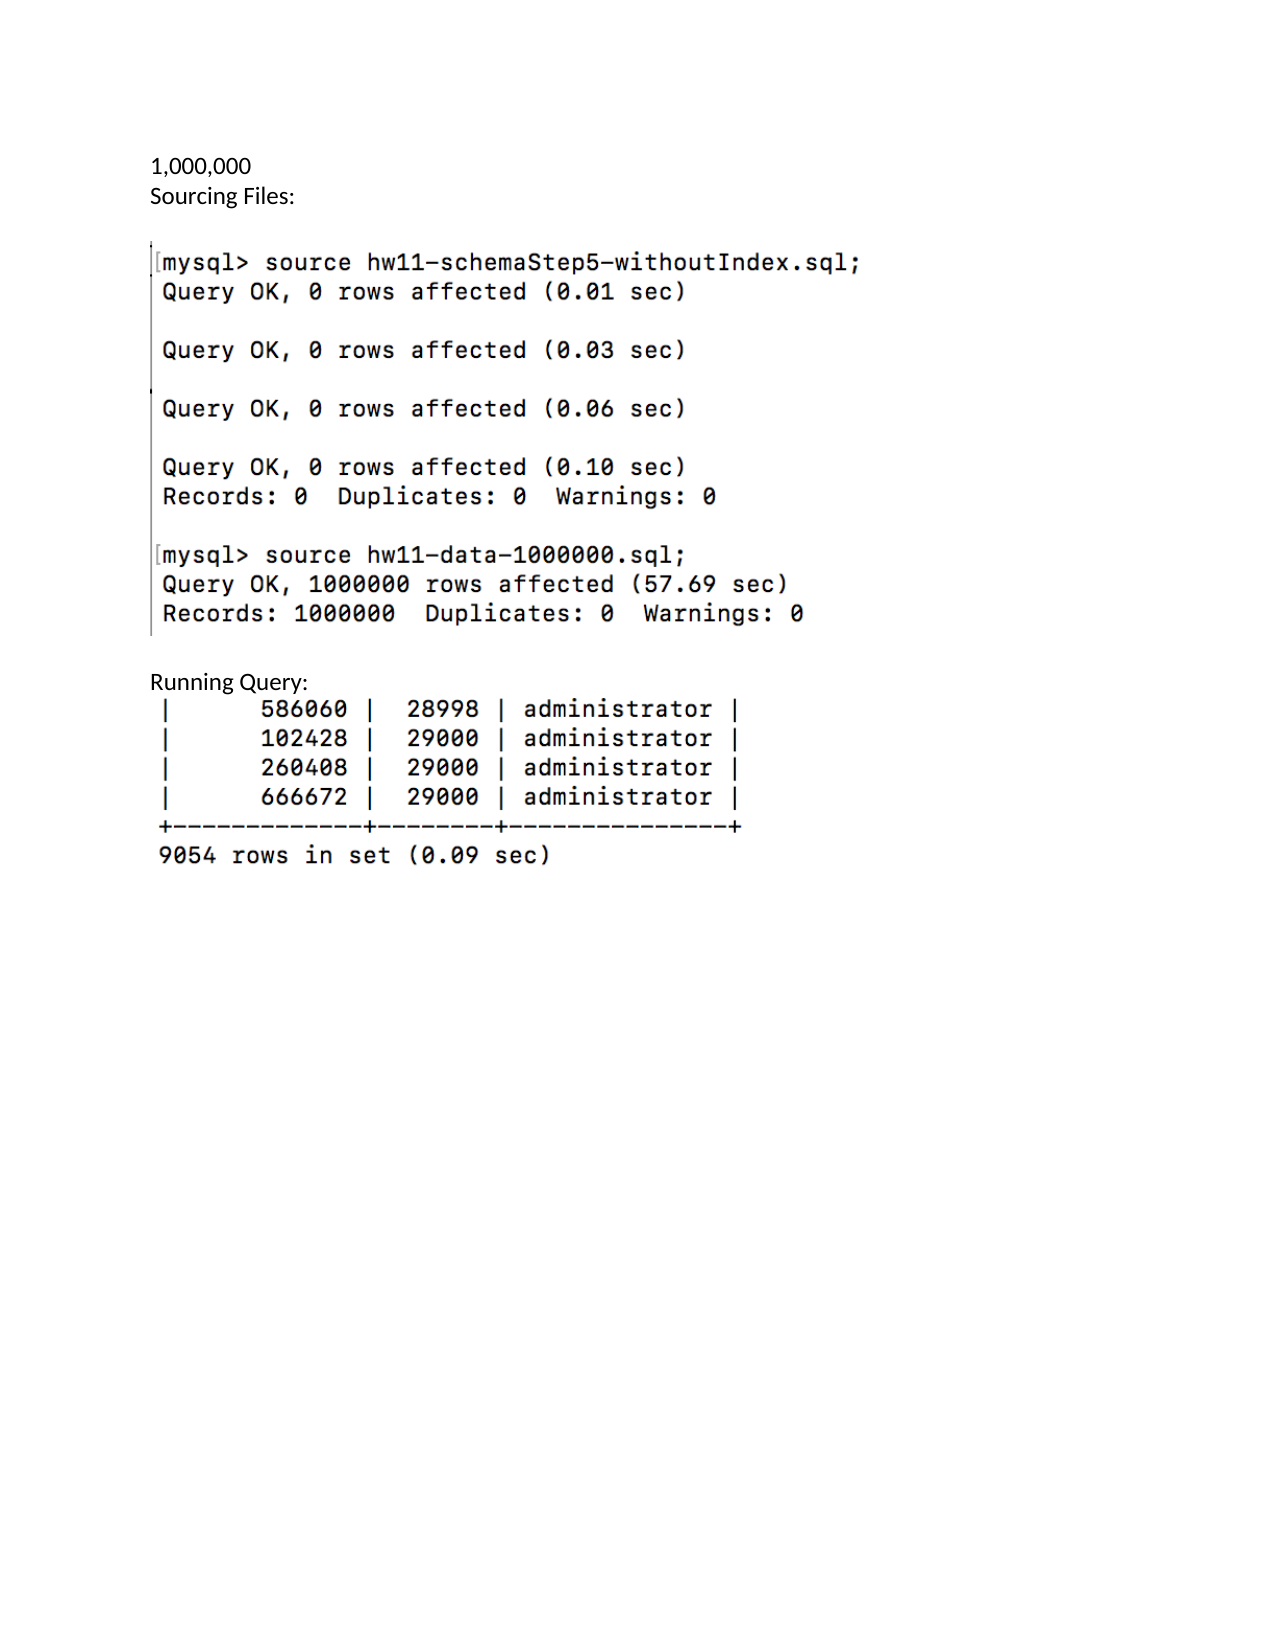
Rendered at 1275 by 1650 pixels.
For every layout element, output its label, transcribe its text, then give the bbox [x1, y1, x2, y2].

picture [150, 241, 917, 636]
text Running Query: [150, 666, 1125, 696]
text Sourcing Files: [150, 181, 1125, 211]
picture [150, 696, 784, 880]
text 1,000,000 [150, 150, 1125, 181]
